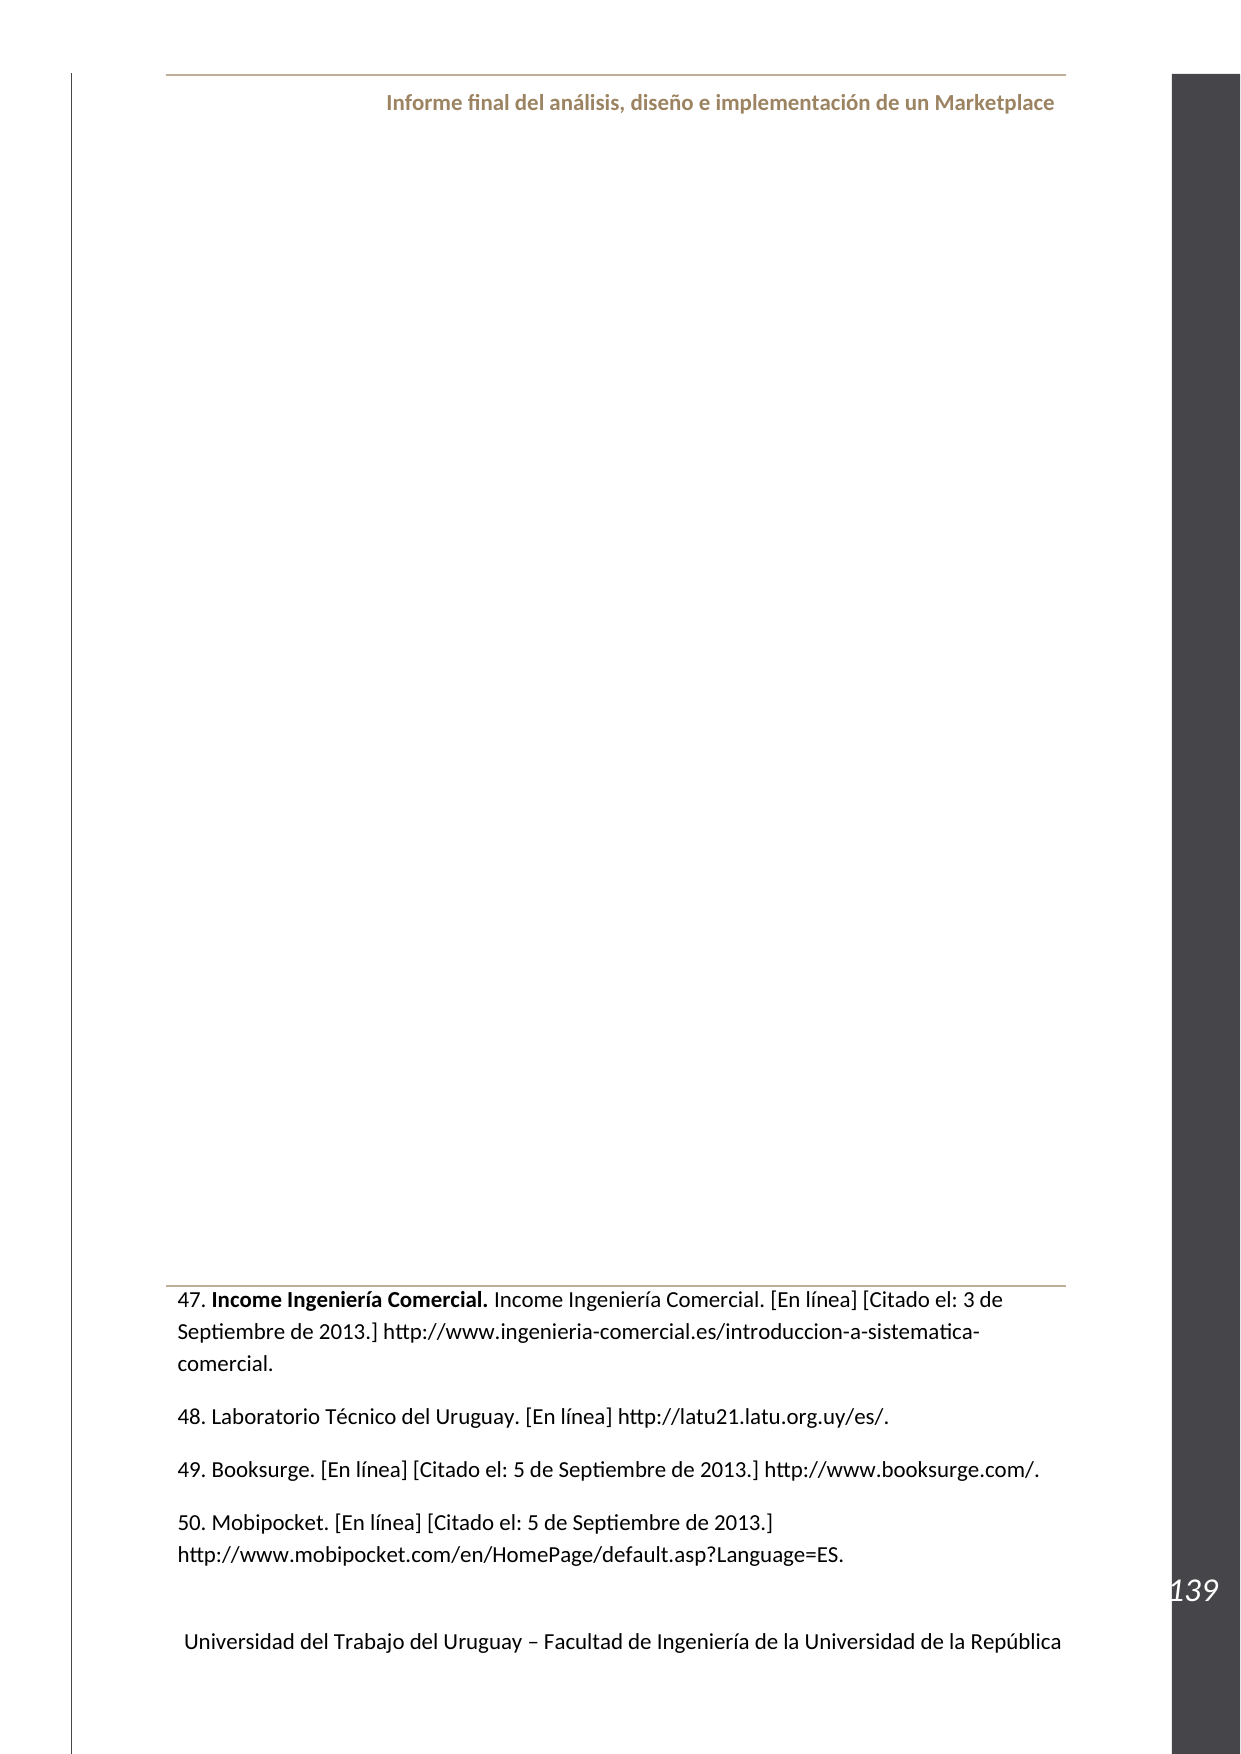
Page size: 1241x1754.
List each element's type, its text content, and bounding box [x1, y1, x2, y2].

text 48. Laboratorio Técnico del Uruguay. [En línea] http://latu21.latu.org.uy/es/. [177, 1402, 1063, 1430]
text 49. Booksurge. [En línea] [Citado el: 5 de Septiembre de 2013.] http://www.booksurge.com/. [177, 1455, 1063, 1483]
text 50. Mobipocket. [En línea] [Citado el: 5 de Septiembre de 2013.] http://www.mobipocket.com/en/HomePage/default.asp?Language=ES. [177, 1508, 1063, 1569]
text 47. Income Ingeniería Comercial. Income Ingeniería Comercial. [En línea] [Citado el: 3 de Septiembre de 2013.] http://www.ingenieria-comercial.es/introduccion-a-sistematica-comercial. [177, 1287, 1063, 1377]
